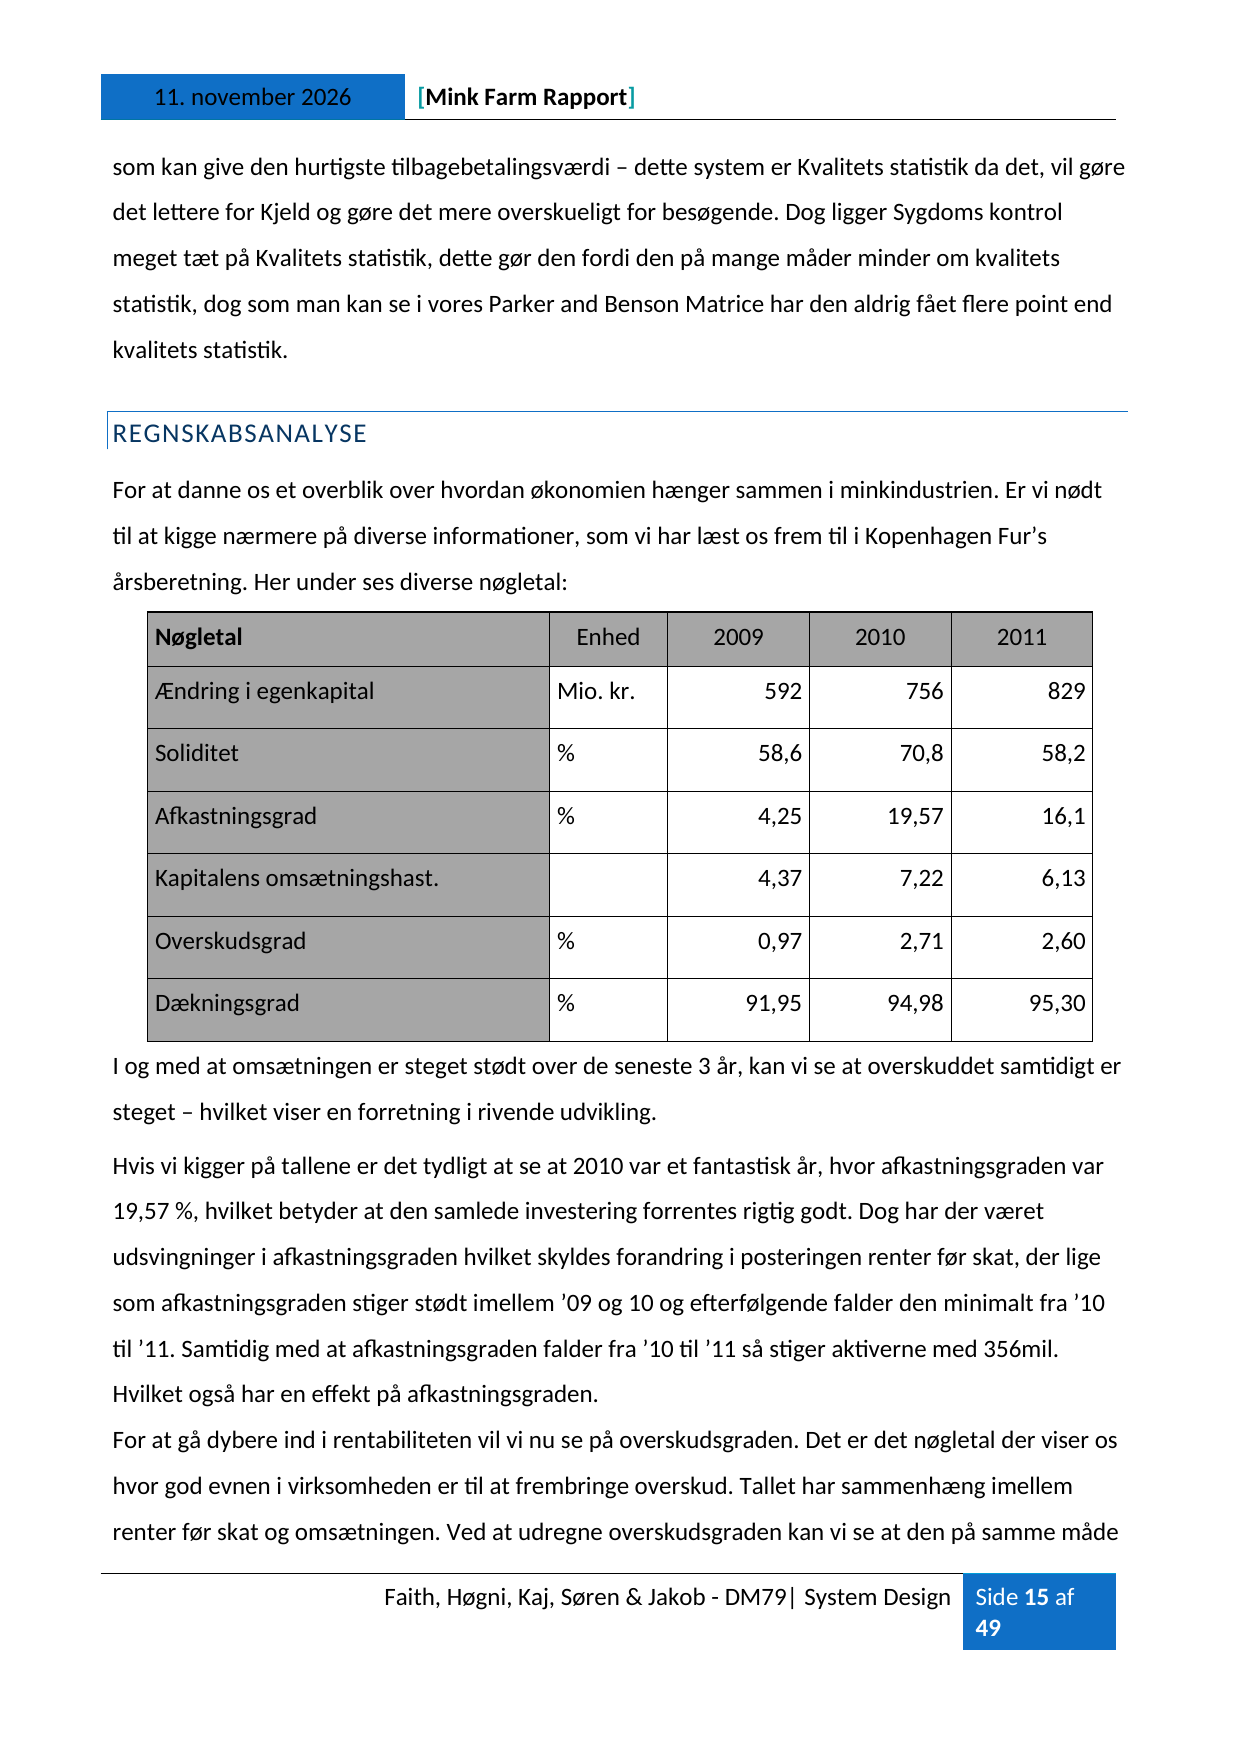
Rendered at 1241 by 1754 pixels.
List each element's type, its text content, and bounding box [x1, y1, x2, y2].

table_cell 6,13 [952, 854, 1092, 916]
table_header 2010 [810, 613, 951, 666]
table_cell Overskudsgrad [148, 917, 549, 978]
table_cell % [550, 917, 667, 978]
table_header Enhed [550, 613, 667, 666]
table_cell 4,37 [668, 854, 809, 916]
table_cell Afkastningsgrad [148, 792, 549, 853]
table_cell 2,60 [952, 917, 1092, 978]
table_cell [550, 854, 667, 916]
table_cell % [550, 729, 667, 791]
table_cell 70,8 [810, 729, 951, 791]
table_cell 58,2 [952, 729, 1092, 791]
table_cell 829 [952, 667, 1092, 728]
table_cell 58,6 [668, 729, 809, 791]
table_cell Ændring i egenkapital [148, 667, 549, 728]
table_cell Soliditet [148, 729, 549, 791]
table_cell 94,98 [810, 979, 951, 1041]
table_cell 19,57 [810, 792, 951, 853]
text For at danne os et overblik over hvordan økonomien hænger sammen i minkindustrien. Er vi nødt til at kigge nærmere på diverse informationer, som vi har læst os frem til i Kopenhagen Fur’s årsberetning. Her under ses diverse nøgletal: [112, 474, 1128, 596]
text I og med at omsætningen er steget stødt over de seneste 3 år, kan vi se at overskuddet samtidigt er steget – hvilket viser en forretning i rivende udvikling. [112, 1050, 1128, 1126]
table_cell % [550, 979, 667, 1041]
subtitle Regnskabsanalyse [108, 412, 1128, 449]
table_cell 7,22 [810, 854, 951, 916]
table_header 2009 [668, 613, 809, 666]
table_cell 756 [810, 667, 951, 728]
table_cell 2,71 [810, 917, 951, 978]
table_cell 95,30 [952, 979, 1092, 1041]
table_cell 0,97 [668, 917, 809, 978]
table_cell % [550, 792, 667, 853]
table_cell 592 [668, 667, 809, 728]
table_cell Mio. kr. [550, 667, 667, 728]
table_cell 4,25 [668, 792, 809, 853]
table_cell 16,1 [952, 792, 1092, 853]
table_cell 91,95 [668, 979, 809, 1041]
table_header 2011 [952, 613, 1092, 666]
table_cell Kapitalens omsætningshast. [148, 854, 549, 916]
table_header Nøgletal [148, 613, 549, 666]
table_cell Dækningsgrad [148, 979, 549, 1041]
